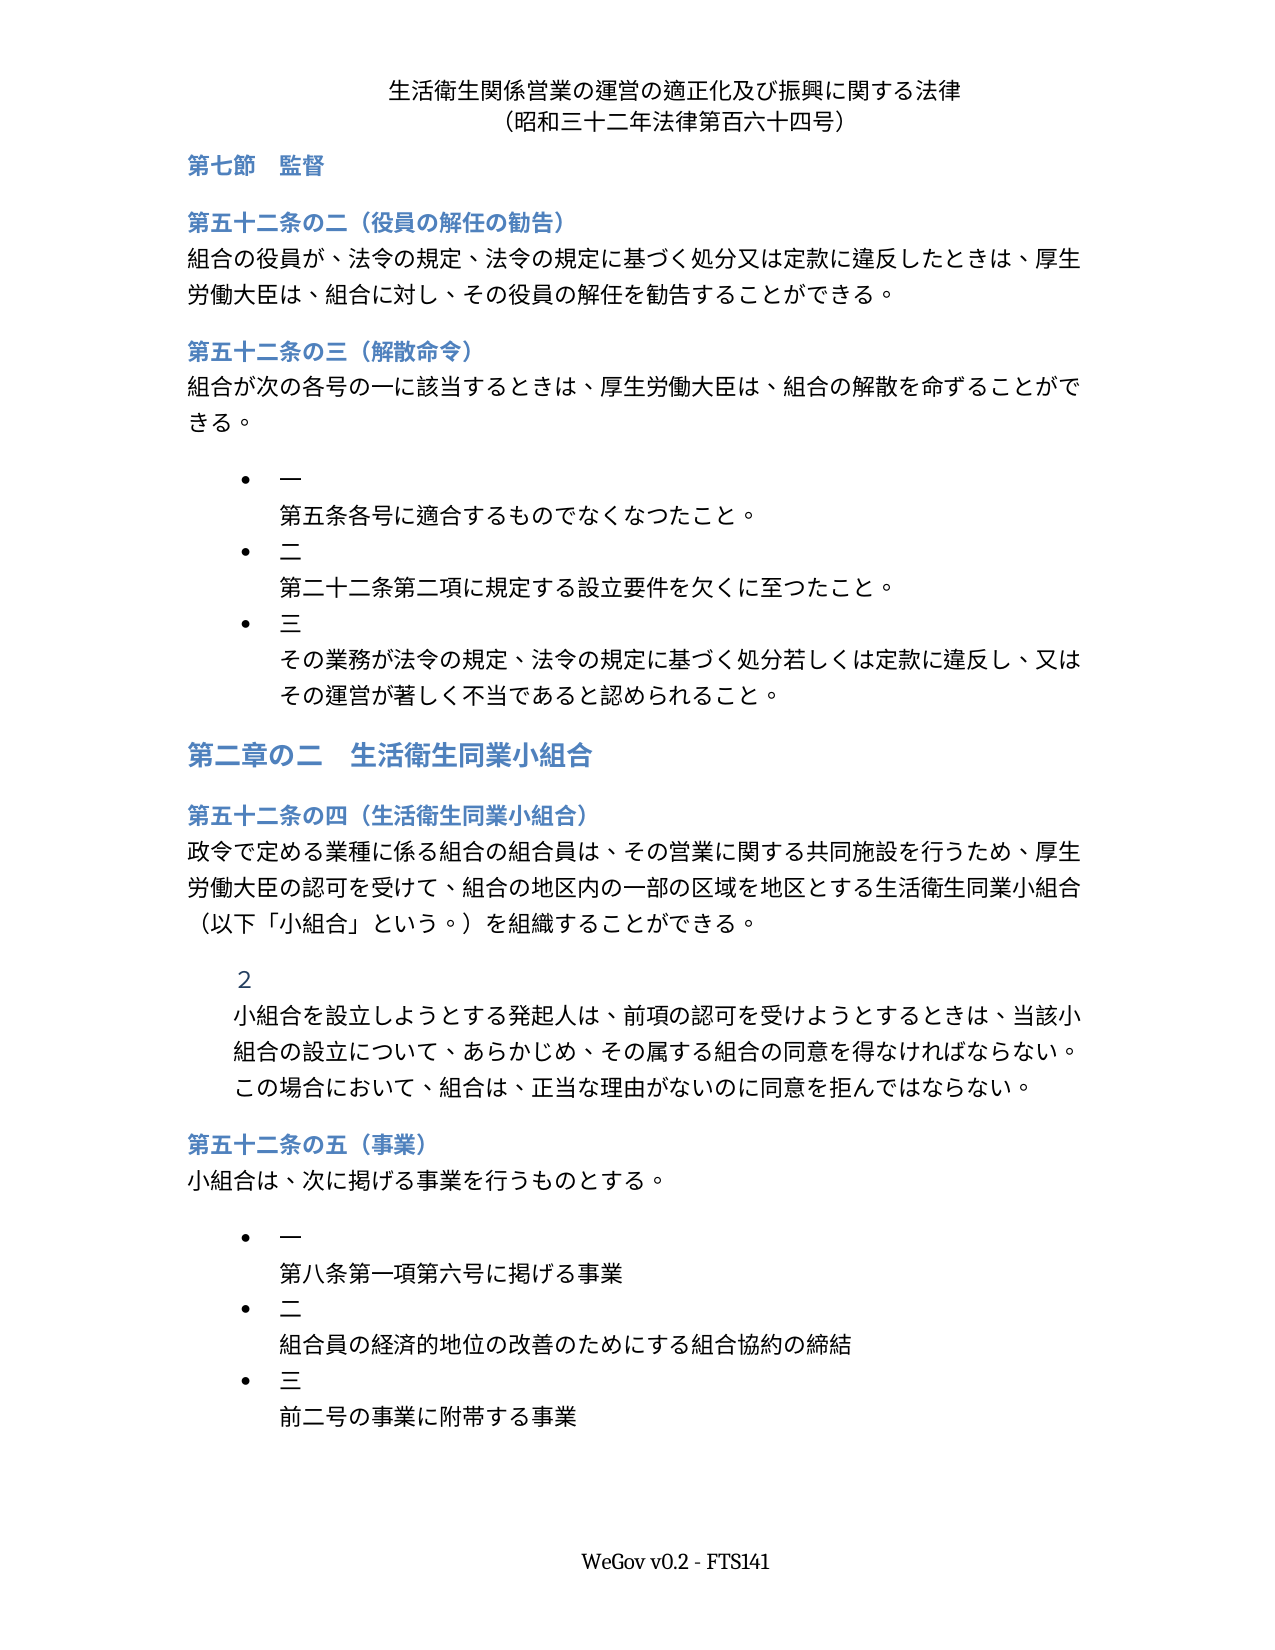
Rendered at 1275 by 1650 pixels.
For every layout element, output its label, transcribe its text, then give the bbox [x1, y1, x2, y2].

text 組合の役員が、法令の規定、法令の規定に基づく処分又は定款に違反したときは、厚生労働大臣は、組合に対し、その役員の解任を勧告することができる。 [187, 243, 1087, 310]
list 三 その業務が法令の規定、法令の規定に基づく処分若しくは定款に違反し、又はその運営が著しく不当であると認められること。 [242, 608, 1087, 711]
list 一 第五条各号に適合するものでなくなつたこと。 [242, 464, 1087, 531]
text 小組合は、次に掲げる事業を行うものとする。 [187, 1165, 1087, 1196]
subtitle 第五十二条の三（解散命令） [187, 335, 1087, 367]
subtitle ２ [233, 964, 1087, 996]
subtitle 第七節 監督 [187, 150, 1087, 181]
list 二 組合員の経済的地位の改善のためにする組合協約の締結 [242, 1293, 1087, 1361]
subtitle 第五十二条の四（生活衛生同業小組合） [187, 800, 1087, 831]
list 一 第八条第一項第六号に掲げる事業 [242, 1222, 1087, 1289]
list 三 前二号の事業に附帯する事業 [242, 1365, 1087, 1432]
subtitle 第五十二条の五（事業） [187, 1129, 1087, 1160]
text 政令で定める業種に係る組合の組合員は、その営業に関する共同施設を行うため、厚生労働大臣の認可を受けて、組合の地区内の一部の区域を地区とする生活衛生同業小組合（以下「小組合」という。）を組織することができる。 [187, 836, 1087, 939]
text 小組合を設立しようとする発起人は、前項の認可を受けようとするときは、当該小組合の設立について、あらかじめ、その属する組合の同意を得なければならない。 この場合において、組合は、正当な理由がないのに同意を拒んではならない。 [233, 1000, 1087, 1103]
list 二 第二十二条第二項に規定する設立要件を欠くに至つたこと。 [242, 536, 1087, 603]
text 組合が次の各号の一に該当するときは、厚生労働大臣は、組合の解散を命ずることができる。 [187, 371, 1087, 438]
subtitle 第五十二条の二（役員の解任の勧告） [187, 207, 1087, 238]
subtitle 第二章の二 生活衛生同業小組合 [187, 736, 1087, 773]
